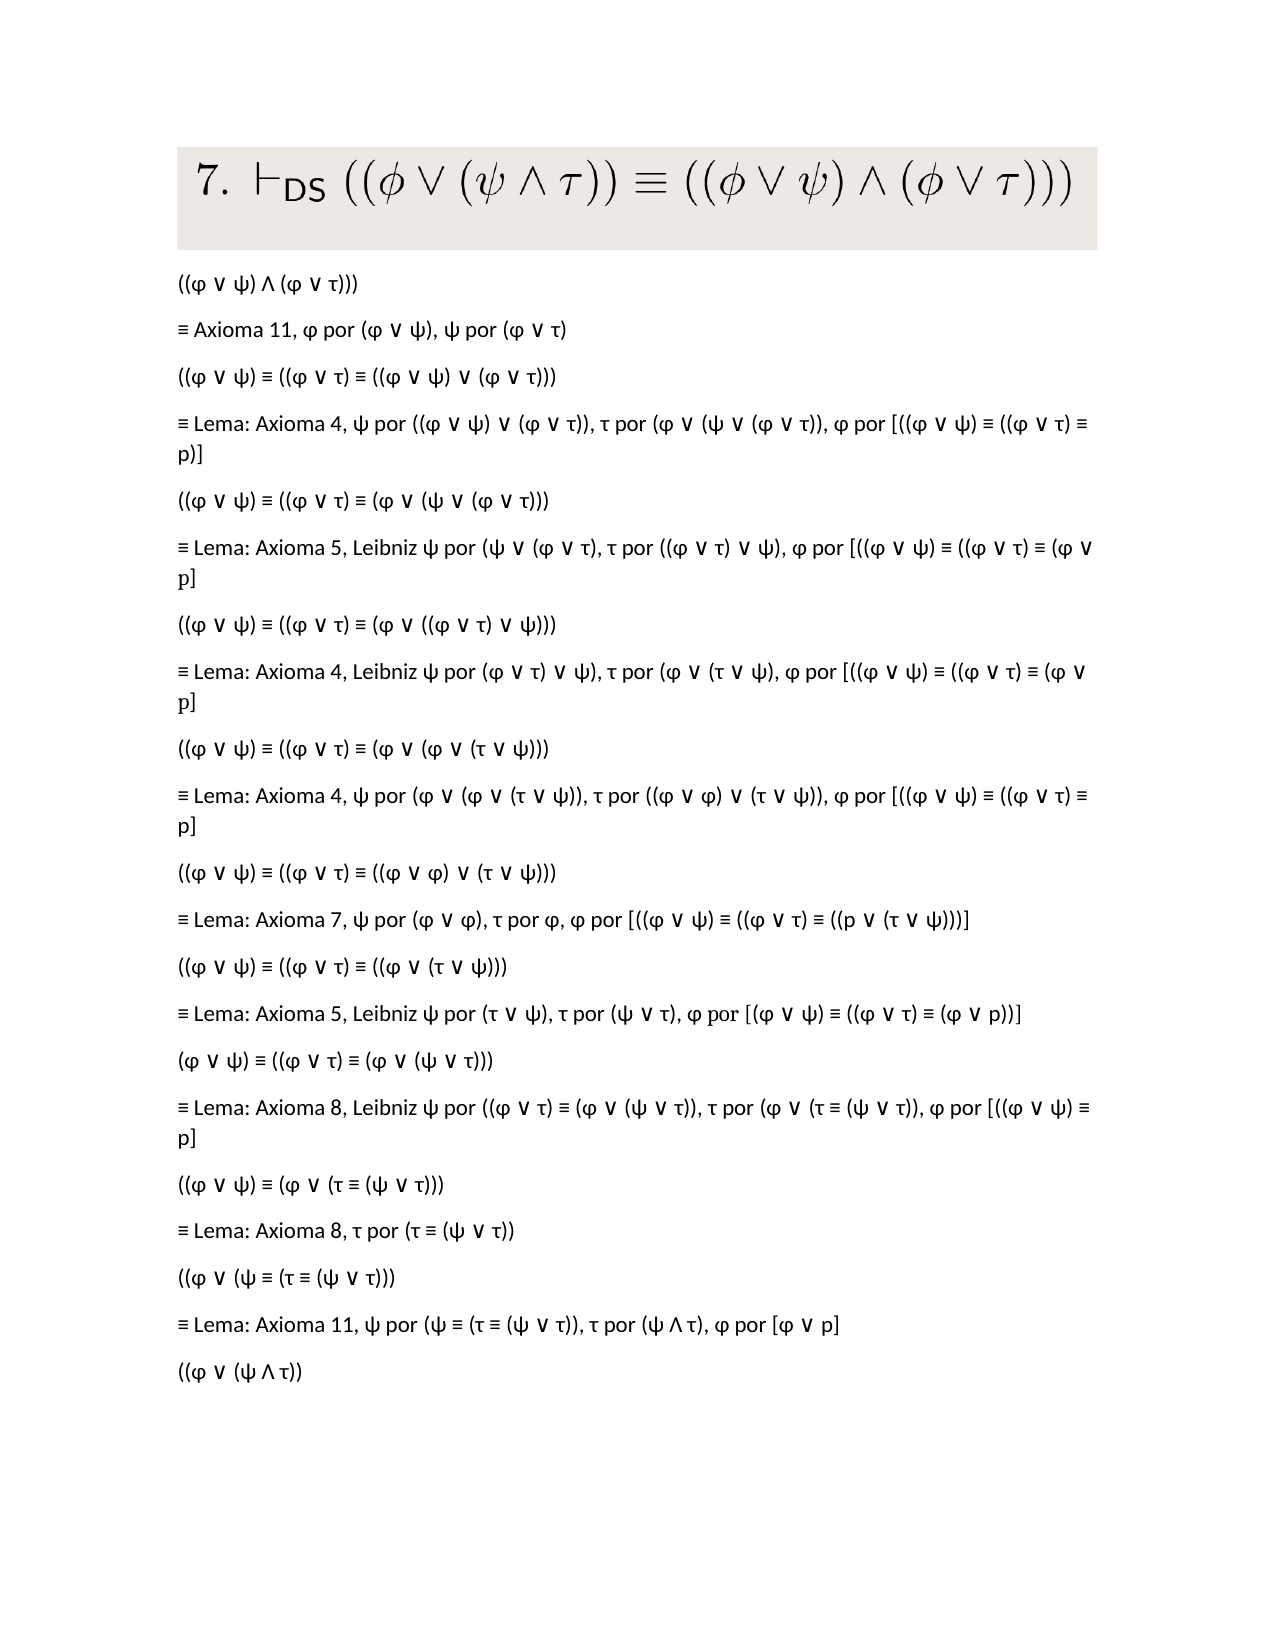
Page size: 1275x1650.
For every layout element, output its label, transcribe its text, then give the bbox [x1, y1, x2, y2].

text ≡ Lema: Axioma 4, ψ por ((ɸ ∨ ψ) ∨ (ɸ ∨ τ)), τ por (ɸ ∨ (ψ ∨ (ɸ ∨ τ)), ɸ por [((ɸ ∨ ψ) ≡ ((ɸ ∨ τ) ≡ p)] [177, 409, 1098, 467]
text ((ɸ ∨ ψ) ≡ ((ɸ ∨ τ) ≡ ((ɸ ∨ ψ) ∨ (ɸ ∨ τ))) [177, 362, 1098, 390]
text (ɸ ∨ ψ) ≡ ((ɸ ∨ τ) ≡ (ɸ ∨ (ψ ∨ τ))) [177, 1046, 1098, 1074]
text ≡ Lema: Axioma 11, ψ por (ψ ≡ (τ ≡ (ψ ∨ τ)), τ por (ψ Ʌ τ), ɸ por [ɸ ∨ p] [177, 1310, 1098, 1338]
text ((ɸ ∨ (ψ Ʌ τ)) [177, 1357, 1098, 1385]
picture [177, 147, 1098, 250]
text ((ɸ ∨ ψ) ≡ (ɸ ∨ (τ ≡ (ψ ∨ τ))) [177, 1170, 1098, 1198]
text ((ɸ ∨ ψ) ≡ ((ɸ ∨ τ) ≡ ((ɸ ∨ (τ ∨ ψ))) [177, 952, 1098, 980]
text ≡ Lema: Axioma 5, Leibniz ψ por (ψ ∨ (ɸ ∨ τ), τ por ((ɸ ∨ τ) ∨ ψ), ɸ por [((ɸ ∨ ψ) ≡ ((ɸ ∨ τ) ≡ (ɸ ∨ p] [177, 533, 1098, 591]
text ≡ Axioma 11, ɸ por (ɸ ∨ ψ), ψ por (ɸ ∨ τ) [177, 316, 1098, 343]
text ≡ Lema: Axioma 8, Leibniz ψ por ((ɸ ∨ τ) ≡ (ɸ ∨ (ψ ∨ τ)), τ por (ɸ ∨ (τ ≡ (ψ ∨ τ)), ɸ por [((ɸ ∨ ψ) ≡ p] [177, 1093, 1098, 1151]
text ≡ Lema: Axioma 4, ψ por (ɸ ∨ (ɸ ∨ (τ ∨ ψ)), τ por ((ɸ ∨ ɸ) ∨ (τ ∨ ψ)), ɸ por [((ɸ ∨ ψ) ≡ ((ɸ ∨ τ) ≡ p] [177, 781, 1098, 839]
text ≡ Lema: Axioma 7, ψ por (ɸ ∨ ɸ), τ por ɸ, ɸ por [((ɸ ∨ ψ) ≡ ((ɸ ∨ τ) ≡ ((p ∨ (τ ∨ ψ)))] [177, 905, 1098, 933]
text ((ɸ ∨ ψ) Ʌ (ɸ ∨ τ))) [177, 269, 1098, 297]
text ((ɸ ∨ (ψ ≡ (τ ≡ (ψ ∨ τ))) [177, 1263, 1098, 1291]
text ≡ Lema: Axioma 5, Leibniz ψ por (τ ∨ ψ), τ por (ψ ∨ τ), ɸ por [(ɸ ∨ ψ) ≡ ((ɸ ∨ τ) ≡ (ɸ ∨ p))] [177, 999, 1098, 1027]
text ((ɸ ∨ ψ) ≡ ((ɸ ∨ τ) ≡ (ɸ ∨ (ψ ∨ (ɸ ∨ τ))) [177, 486, 1098, 514]
text ((ɸ ∨ ψ) ≡ ((ɸ ∨ τ) ≡ (ɸ ∨ (ɸ ∨ (τ ∨ ψ))) [177, 734, 1098, 762]
text ((ɸ ∨ ψ) ≡ ((ɸ ∨ τ) ≡ ((ɸ ∨ ɸ) ∨ (τ ∨ ψ))) [177, 858, 1098, 886]
text ≡ Lema: Axioma 8, τ por (τ ≡ (ψ ∨ τ)) [177, 1217, 1098, 1244]
text ≡ Lema: Axioma 4, Leibniz ψ por (ɸ ∨ τ) ∨ ψ), τ por (ɸ ∨ (τ ∨ ψ), ɸ por [((ɸ ∨ ψ) ≡ ((ɸ ∨ τ) ≡ (ɸ ∨ p] [177, 657, 1098, 715]
text ((ɸ ∨ ψ) ≡ ((ɸ ∨ τ) ≡ (ɸ ∨ ((ɸ ∨ τ) ∨ ψ))) [177, 610, 1098, 638]
